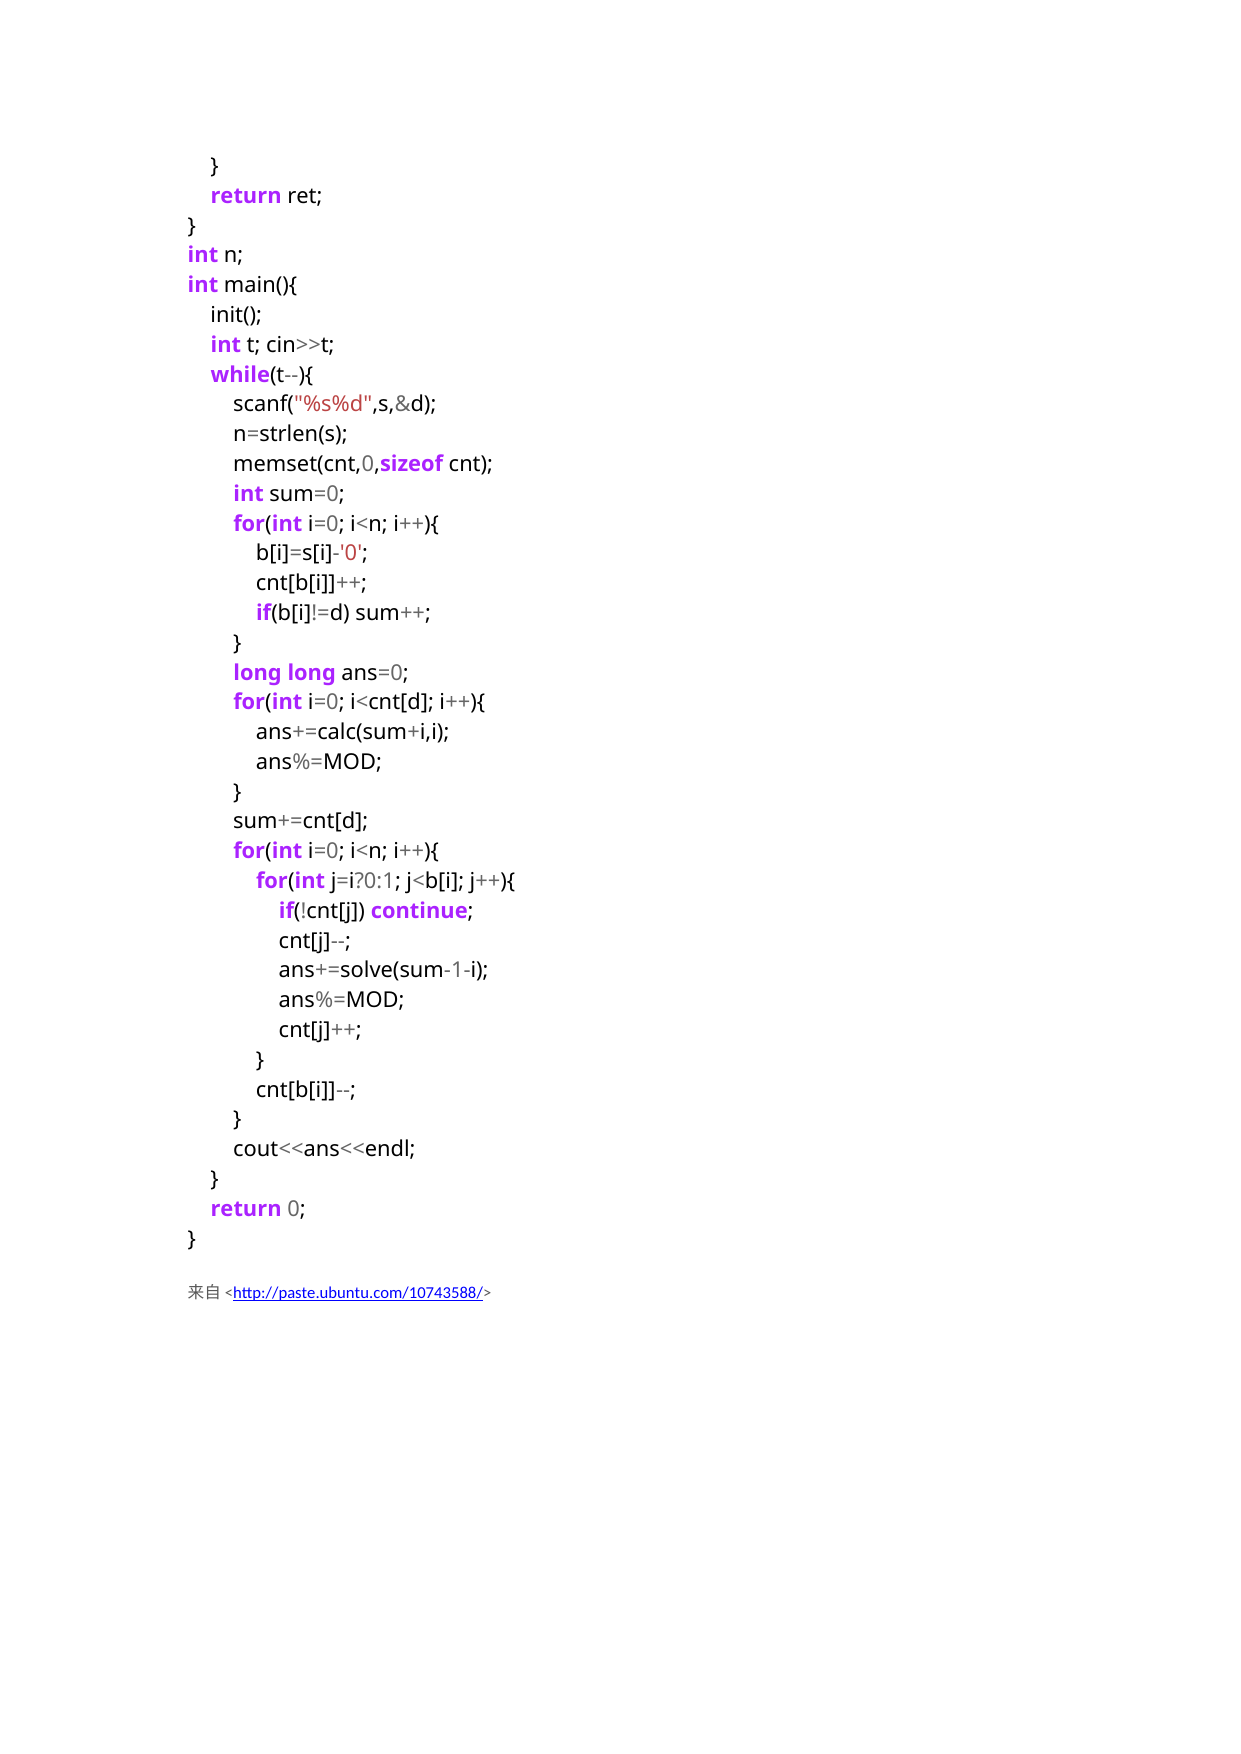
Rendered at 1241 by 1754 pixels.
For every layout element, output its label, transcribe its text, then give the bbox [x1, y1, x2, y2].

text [187, 150, 1053, 1252]
text 来自 <http://paste.ubuntu.com/10743588/> [187, 1279, 1053, 1303]
